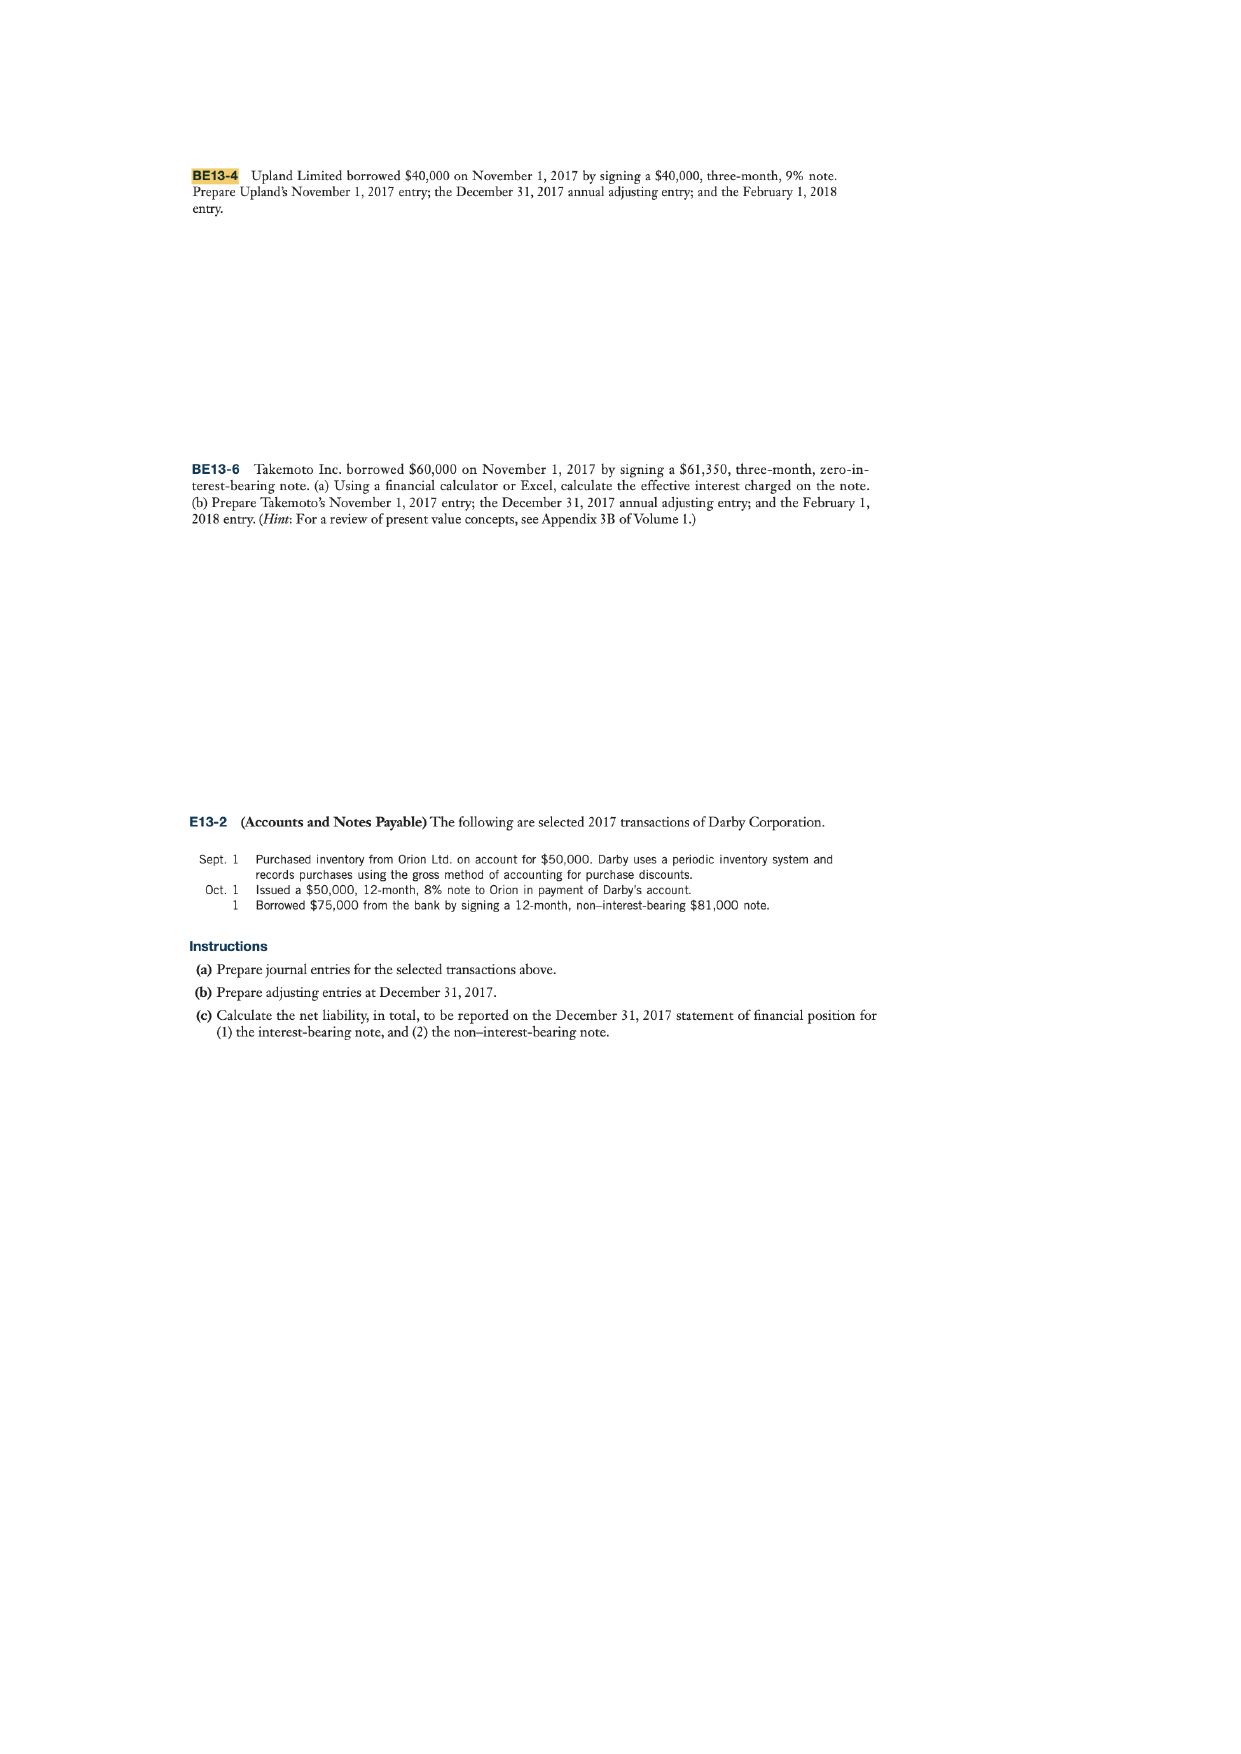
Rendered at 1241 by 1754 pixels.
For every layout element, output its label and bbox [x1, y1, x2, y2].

picture [187, 454, 881, 532]
picture [187, 162, 847, 221]
picture [187, 812, 917, 1047]
